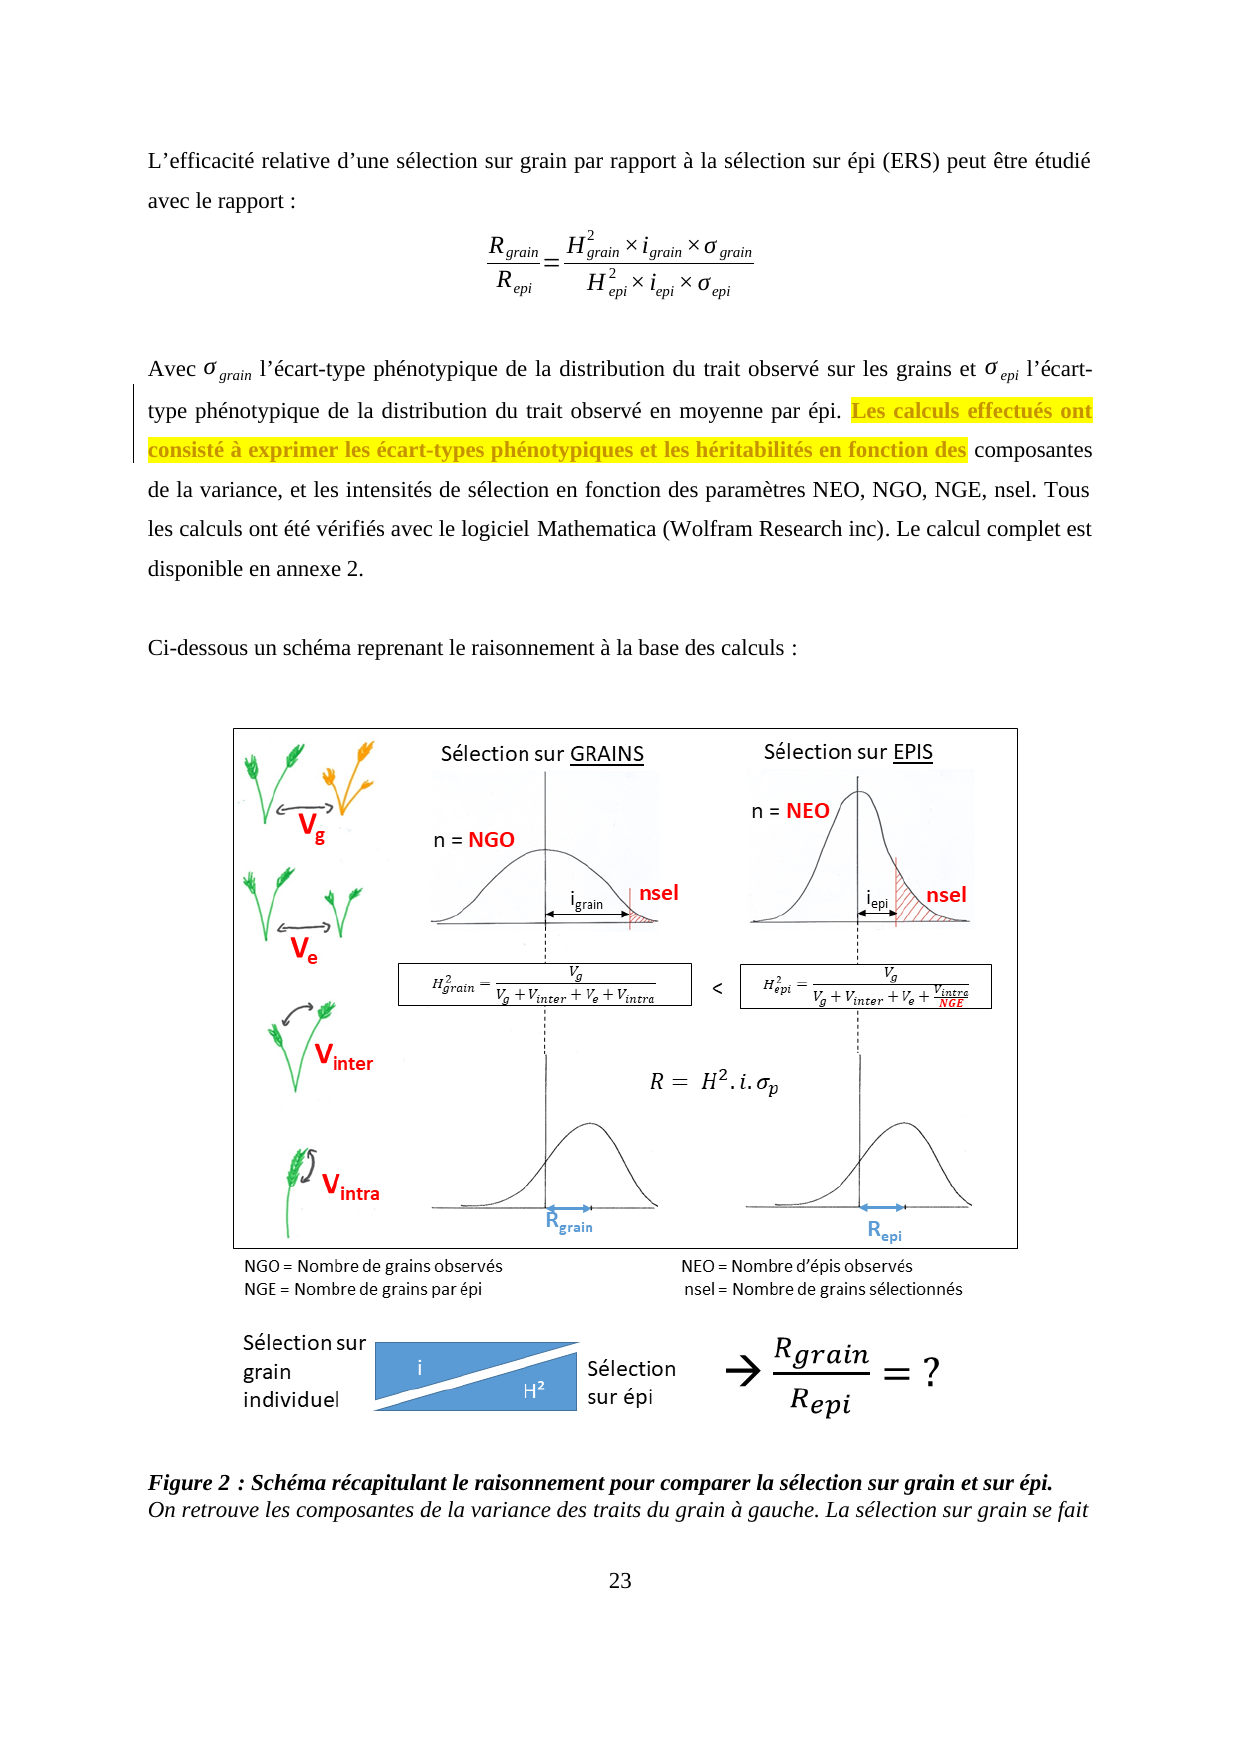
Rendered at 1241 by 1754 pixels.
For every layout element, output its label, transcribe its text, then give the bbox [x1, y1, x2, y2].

text Figure 2 : Schéma récapitulant le raisonnement pour comparer la sélection sur grain et sur épi. [148, 1469, 1093, 1496]
picture [211, 712, 1029, 1457]
text Ci-dessous un schéma reprenant le raisonnement à la base des calculs : [148, 634, 1093, 660]
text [148, 1496, 1093, 1522]
text Avec l’écart-type phénotypique de la distribution du trait observé sur les grains et l’écart-type phénotypique de la distribution du trait observé en moyenne par épi. Les calculs effectués ont consisté à exprimer les écart-types phénotypiques et les héritabilités en fonction des composantes de la variance, et les intensités de sélection en fonction des paramètres NEO, NGO, NGE, nsel. Tous les calculs ont été vérifiés avec le logiciel Mathematica (Wolfram Research inc). Le calcul complet est disponible en annexe 2. [148, 353, 1093, 581]
text L’efficacité relative d’une sélection sur grain par rapport à la sélection sur épi (ERS) peut être étudié avec le rapport : [148, 148, 1093, 213]
